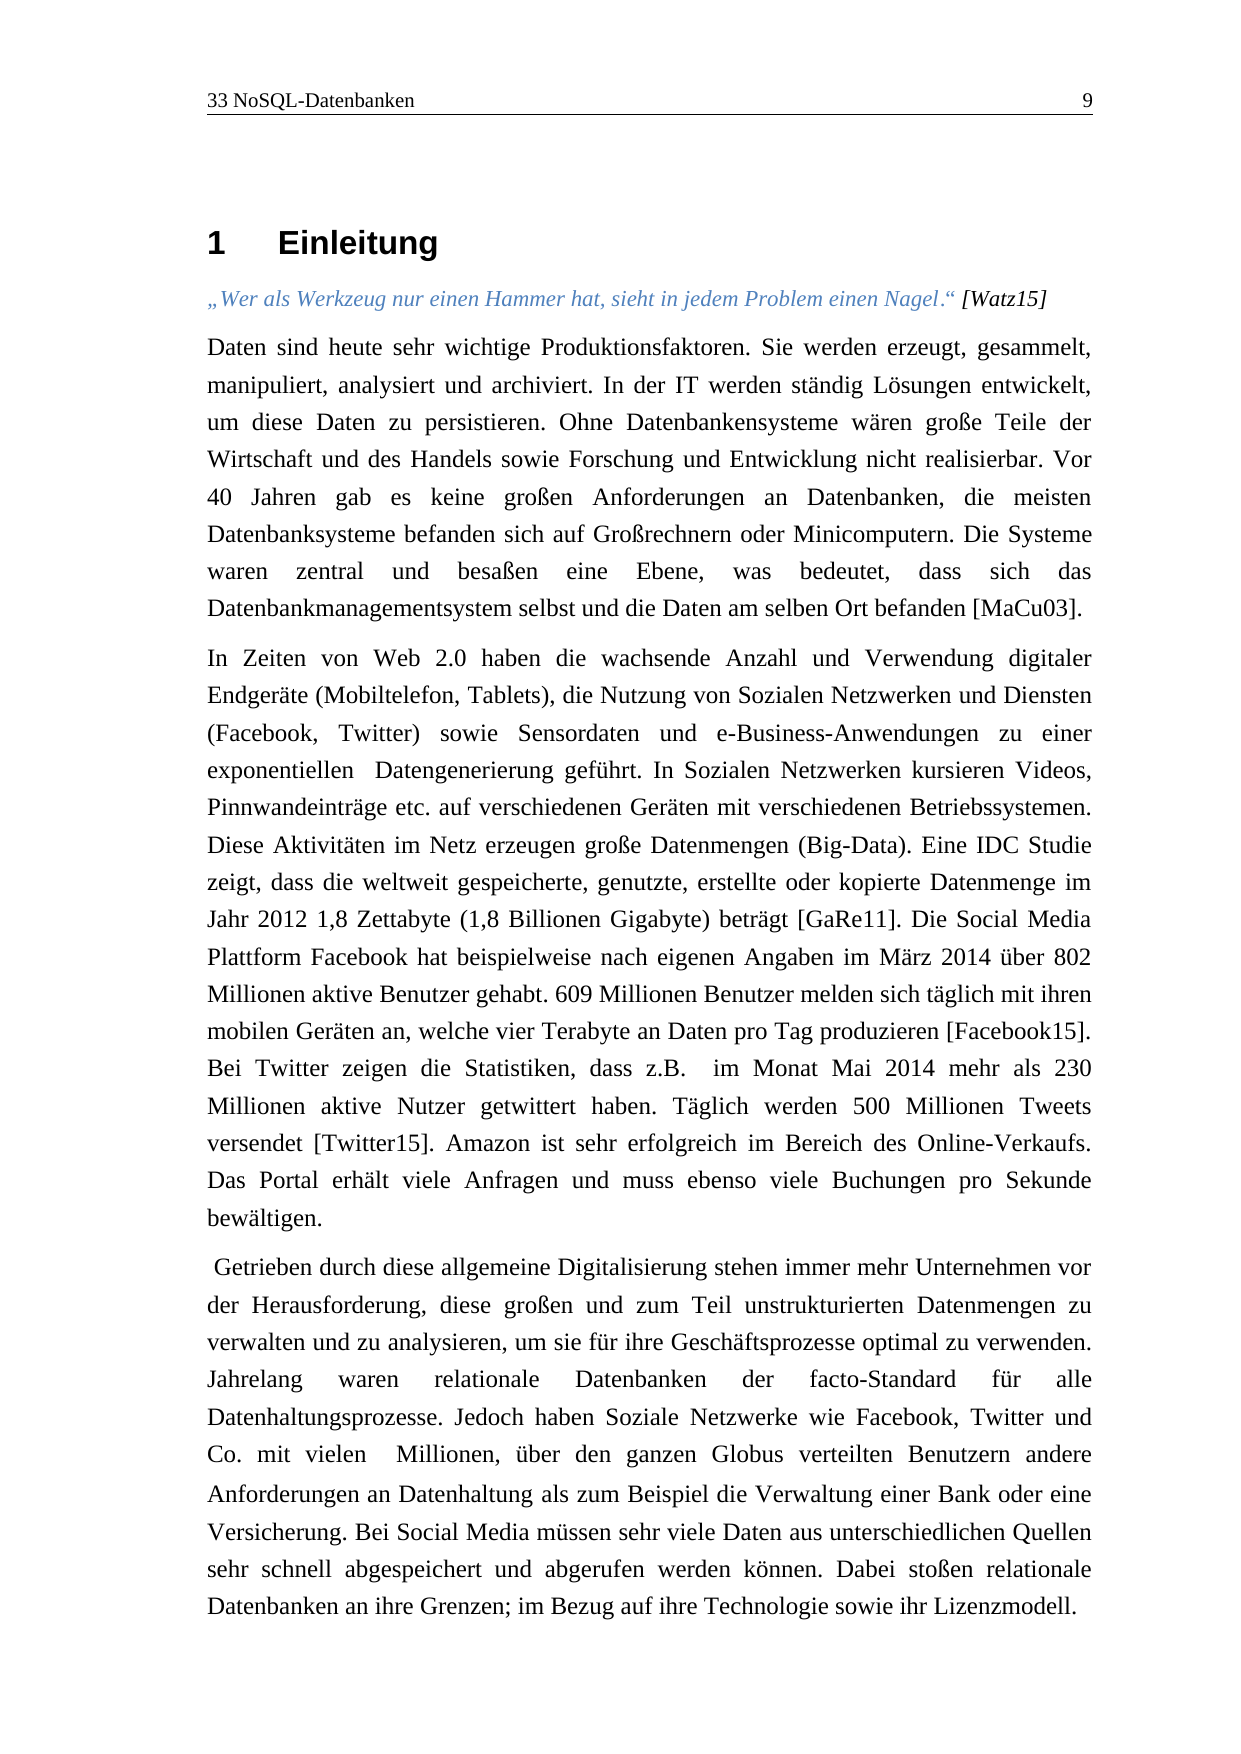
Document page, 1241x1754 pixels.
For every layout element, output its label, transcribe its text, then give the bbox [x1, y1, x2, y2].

text In Zeiten von Web 2.0 haben die wachsende Anzahl und Verwendung digitaler Endgeräte (Mobiltelefon, Tablets), die Nutzung von Sozialen Netzwerken und Diensten (Facebook, Twitter) sowie Sensordaten und e-Business-Anwendungen zu einer exponentiellen Datengenerierung geführt. In Sozialen Netzwerken kursieren Videos, Pinnwandeinträge etc. auf verschiedenen Geräten mit verschiedenen Betriebssystemen. Diese Aktivitäten im Netz erzeugen große Datenmengen (Big-Data). Eine IDC Studie zeigt, dass die weltweit gespeicherte, genutzte, erstellte oder kopierte Datenmenge im Jahr 2012 1,8 Zettabyte (1,8 Billionen Gigabyte) beträgt [GaRe11]. Die Social Media Plattform Facebook hat beispielweise nach eigenen Angaben im März 2014 über 802 Millionen aktive Benutzer gehabt. 609 Millionen Benutzer melden sich täglich mit ihren mobilen Geräten an, welche vier Terabyte an Daten pro Tag produzieren [Facebook15]. Bei Twitter zeigen die Statistiken, dass z.B. im Monat Mai 2014 mehr als 230 Millionen aktive Nutzer getwittert haben. Täglich werden 500 Millionen Tweets versendet [Twitter15]. Amazon ist sehr erfolgreich im Bereich des Online-Verkaufs. Das Portal erhält viele Anfragen und muss ebenso viele Buchungen pro Sekunde bewältigen. [207, 643, 1093, 1231]
text „Wer als Werkzeug nur einen Hammer hat, sieht in jedem Problem einen Nagel.“ [Watz15] [207, 285, 1093, 311]
text Daten sind heute sehr wichtige Produktionsfaktoren. Sie werden erzeugt, gesammelt, manipuliert, analysiert und archiviert. In der IT werden ständig Lösungen entwickelt, um diese Daten zu persistieren. Ohne Datenbankensysteme wären große Teile der Wirtschaft und des Handels sowie Forschung und Entwicklung nicht realisierbar. Vor 40 Jahren gab es keine großen Anforderungen an Datenbanken, die meisten Datenbanksysteme befanden sich auf Großrechnern oder Minicomputern. Die Systeme waren zentral und besaßen eine Ebene, was bedeutet, dass sich das Datenbankmanagementsystem selbst und die Daten am selben Ort befanden [MaCu03]. [207, 332, 1093, 622]
subtitle Einleitung [207, 223, 1093, 261]
text Getrieben durch diese allgemeine Digitalisierung stehen immer mehr Unternehmen vor der Herausforderung, diese großen und zum Teil unstrukturierten Datenmengen zu verwalten und zu analysieren, um sie für ihre Geschäftsprozesse optimal zu verwenden. Jahrelang waren relationale Datenbanken der facto-Standard für alle Datenhaltungsprozesse. Jedoch haben Soziale Netzwerke wie Facebook, Twitter und Co. mit vielen Millionen, über den ganzen Globus verteilten Benutzern andere Anforderungen an Datenhaltung als zum Beispiel die Verwaltung einer Bank oder eine Versicherung. Bei Social Media müssen sehr viele Daten aus unterschiedlichen Quellen sehr schnell abgespeichert und abgerufen werden können. Dabei stoßen relationale Datenbanken an ihre Grenzen; im Bezug auf ihre Technologie sowie ihr Lizenzmodell. [207, 1252, 1093, 1620]
